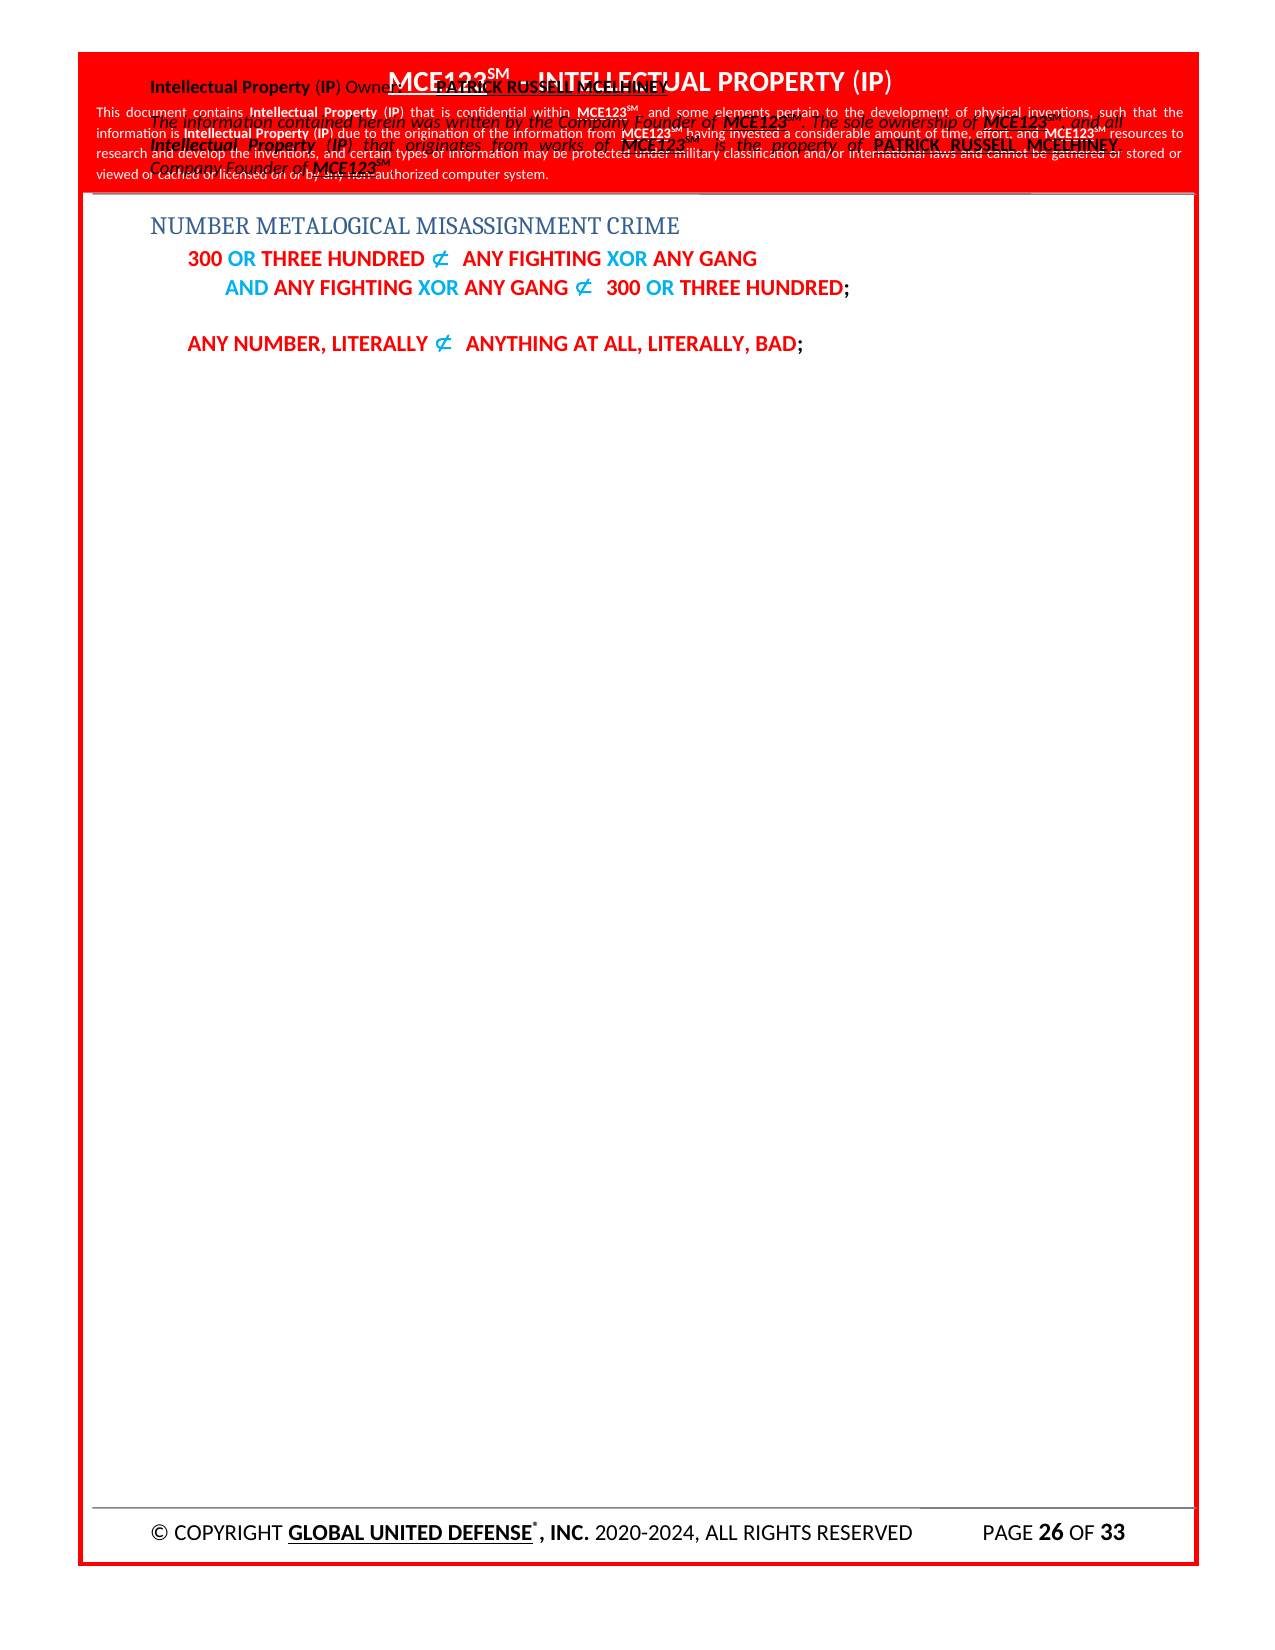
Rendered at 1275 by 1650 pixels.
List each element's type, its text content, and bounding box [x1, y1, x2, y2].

text AND ANY FIGHTING XOR ANY GANG Ë 300 OR THREE HUNDRED; [225, 273, 1125, 301]
text 300 OR THREE HUNDRED Ë ANY FIGHTING XOR ANY GANG [187, 244, 1125, 273]
text ANY NUMBER, LITERALLY Ë ANYTHING AT ALL, LITERALLY, BAD; [187, 329, 1125, 357]
subtitle NUMBER METALOGICAL MISASSIGNMENT CRIME [150, 212, 1125, 240]
